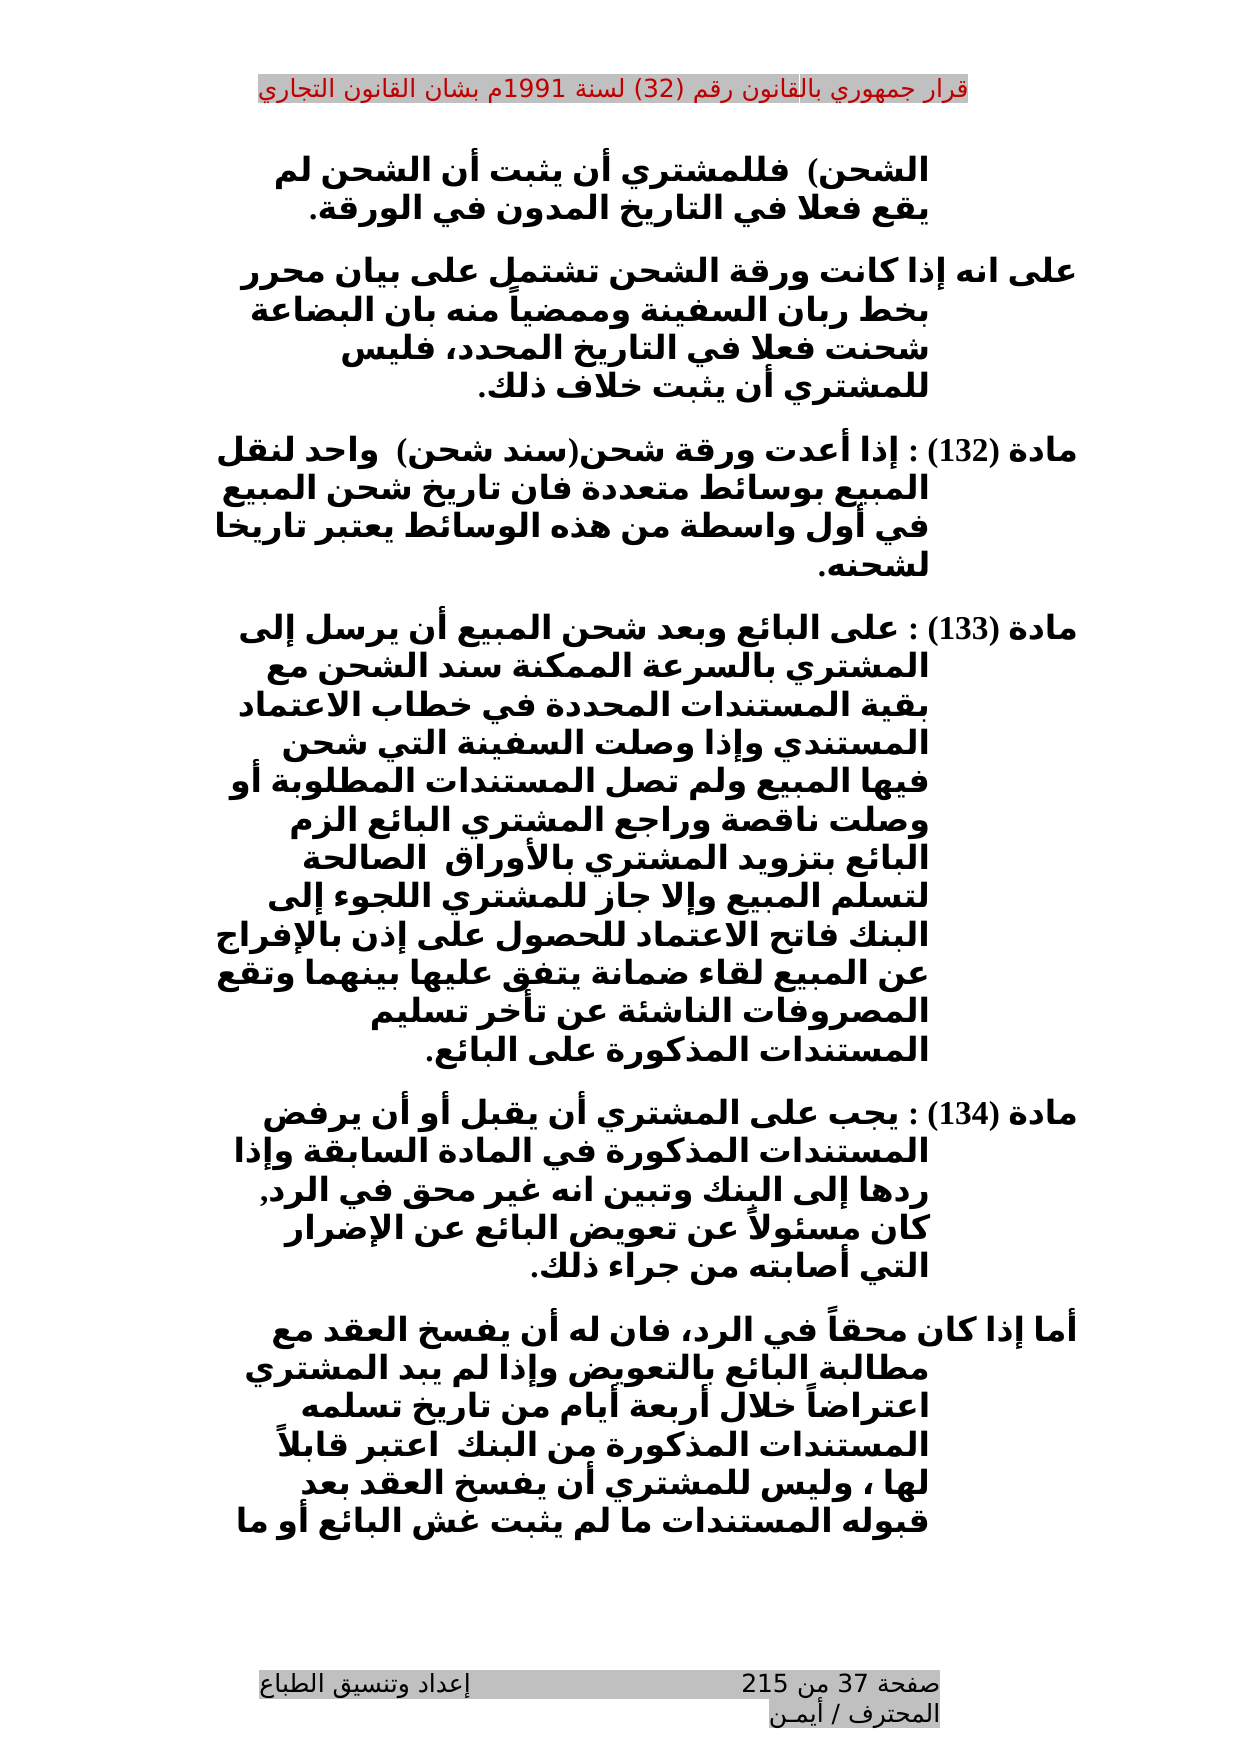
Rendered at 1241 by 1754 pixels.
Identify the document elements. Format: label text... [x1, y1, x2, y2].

text مادة (134) : يجب على المشتري أن يقبل أو أن يرفض المستندات المذكورة في المادة السابقة وإذا ردها إلى البنك وتبين انه غير محق في الرد, كان مسئولاً عن تعويض البائع عن الإضرار التي أصابته من جراء ذلك. [207, 1093, 1078, 1285]
text مادة (133) : على البائع وبعد شحن المبيع أن يرسل إلى المشتري بالسرعة الممكنة سند الشحن مع بقية المستندات المحددة في خطاب الاعتماد المستندي وإذا وصلت السفينة التي شحن فيها المبيع ولم تصل المستندات المطلوبة أو وصلت ناقصة وراجع المشتري البائع الزم البائع بتزويد المشتري بالأوراق الصالحة لتسلم المبيع وإلا جاز للمشتري اللجوء إلى البنك فاتح الاعتماد للحصول على إذن بالإفراج عن المبيع لقاء ضمانة يتفق عليها بينهما وتقع المصروفات الناشئة عن تأخر تسليم المستندات المذكورة على البائع. [207, 608, 1078, 1068]
text مادة (132) : إذا أعدت ورقة شحن(سند شحن) واحد لنقل المبيع بوسائط متعددة فان تاريخ شحن المبيع في أول واسطة من هذه الوسائط يعتبر تاريخا لشحنه. [207, 430, 1078, 583]
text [207, 1310, 1078, 1540]
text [207, 150, 1078, 227]
text على انه إذا كانت ورقة الشحن تشتمل على بيان محرر بخط ربان السفينة وممضياً منه بان البضاعة شحنت فعلا في التاريخ المحدد، فليس للمشتري أن يثبت خلاف ذلك. [207, 252, 1078, 405]
